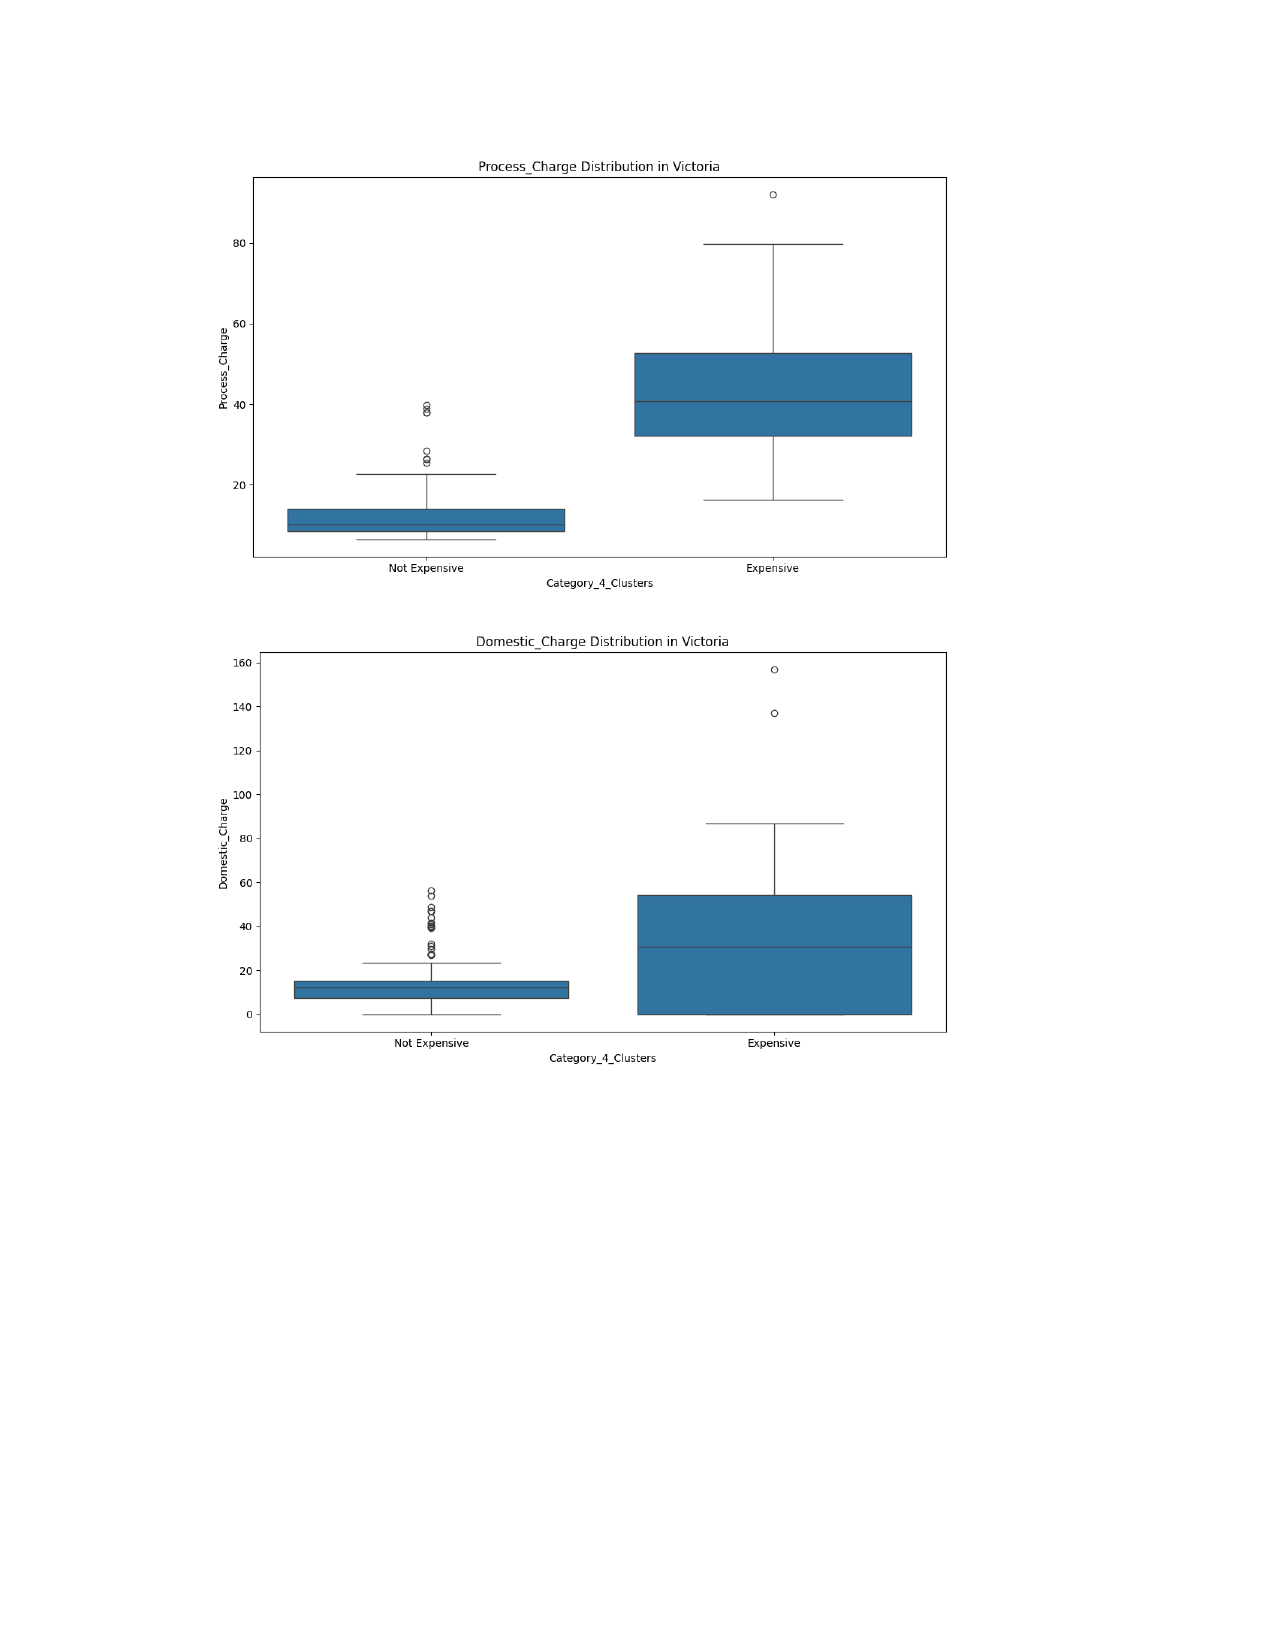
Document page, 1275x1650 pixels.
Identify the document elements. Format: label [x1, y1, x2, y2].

picture [206, 624, 957, 1075]
picture [206, 150, 957, 600]
